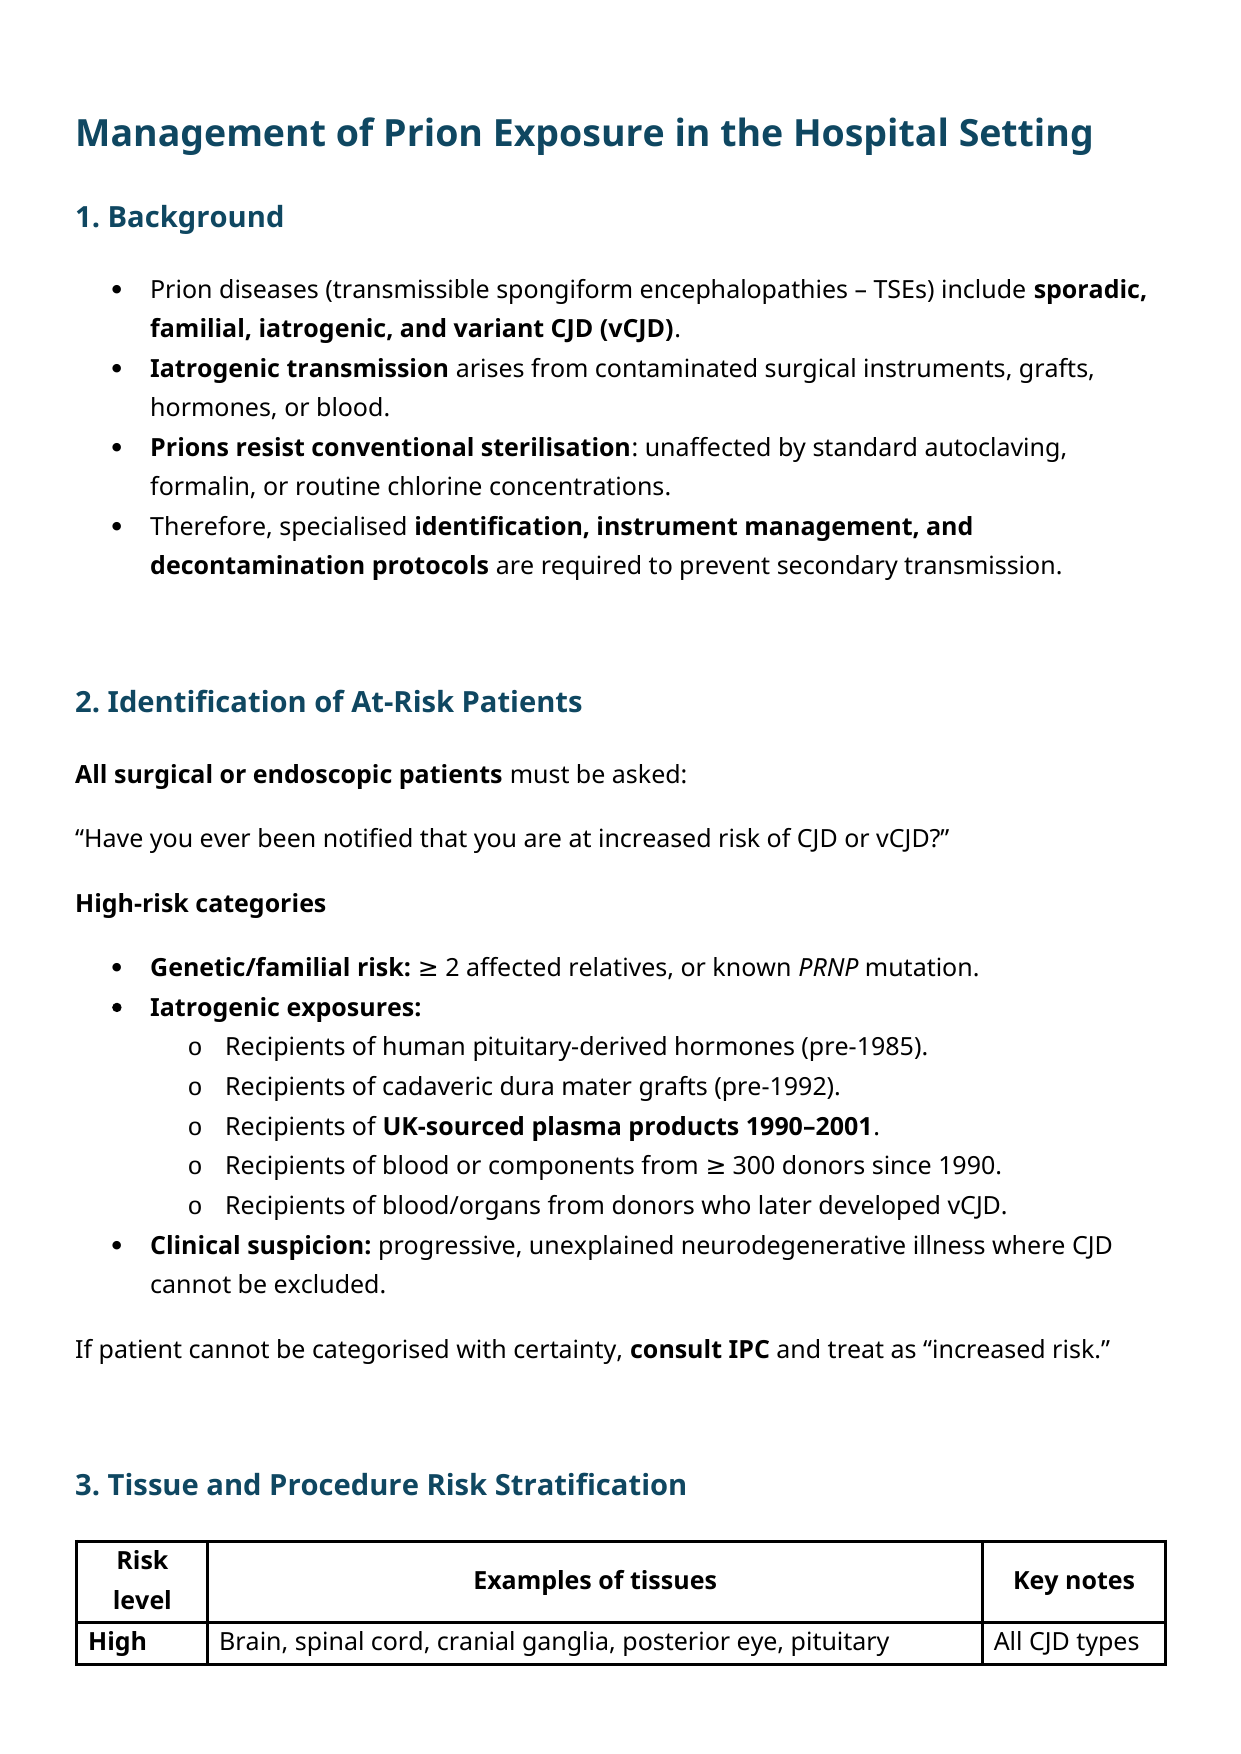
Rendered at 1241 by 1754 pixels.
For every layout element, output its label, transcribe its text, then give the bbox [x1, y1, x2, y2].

subtitle Management of Prion Exposure in the Hospital Setting [75, 106, 1165, 157]
table_cell All CJD types [984, 1624, 1164, 1663]
table_cell High [78, 1624, 206, 1663]
text High-risk categories [75, 885, 1165, 919]
table_header Risk level [78, 1543, 206, 1621]
list Prions resist conventional sterilisation: unaffected by standard autoclaving, formalin, or routine chlorine concentrations. [112, 429, 1165, 503]
list Recipients of UK-sourced plasma products 1990–2001. [187, 1108, 1165, 1142]
list Iatrogenic exposures: [112, 989, 1165, 1023]
text “Have you ever been notified that you are at increased risk of CJD or vCJD?” [75, 821, 1165, 855]
table_cell Brain, spinal cord, cranial ganglia, posterior eye, pituitary [209, 1624, 981, 1663]
list Therefore, specialised identification, instrument management, and decontamination protocols are required to prevent secondary transmission. [112, 508, 1165, 582]
subtitle 3. Tissue and Procedure Risk Stratification [75, 1464, 1165, 1504]
subtitle 2. Identification of At-Risk Patients [75, 681, 1165, 721]
list Recipients of blood or components from ≥ 300 donors since 1990. [187, 1148, 1165, 1182]
list Prion diseases (transmissible spongiform encephalopathies – TSEs) include sporadic, familial, iatrogenic, and variant CJD (vCJD). [112, 272, 1165, 345]
list Clinical suspicion: progressive, unexplained neurodegenerative illness where CJD cannot be excluded. [112, 1227, 1165, 1301]
table_header Key notes [984, 1543, 1164, 1621]
subtitle 1. Background [75, 196, 1165, 236]
list Iatrogenic transmission arises from contaminated surgical instruments, grafts, hormones, or blood. [112, 351, 1165, 424]
text If patient cannot be categorised with certainty, consult IPC and treat as “increased risk.” [75, 1331, 1165, 1365]
list Genetic/familial risk: ≥ 2 affected relatives, or known PRNP mutation. [112, 950, 1165, 984]
list Recipients of blood/organs from donors who later developed vCJD. [187, 1188, 1165, 1222]
text All surgical or endoscopic patients must be asked: [75, 756, 1165, 791]
list Recipients of human pituitary-derived hormones (pre-1985). [187, 1029, 1165, 1063]
list Recipients of cadaveric dura mater grafts (pre-1992). [187, 1068, 1165, 1103]
table_header Examples of tissues [209, 1543, 981, 1621]
